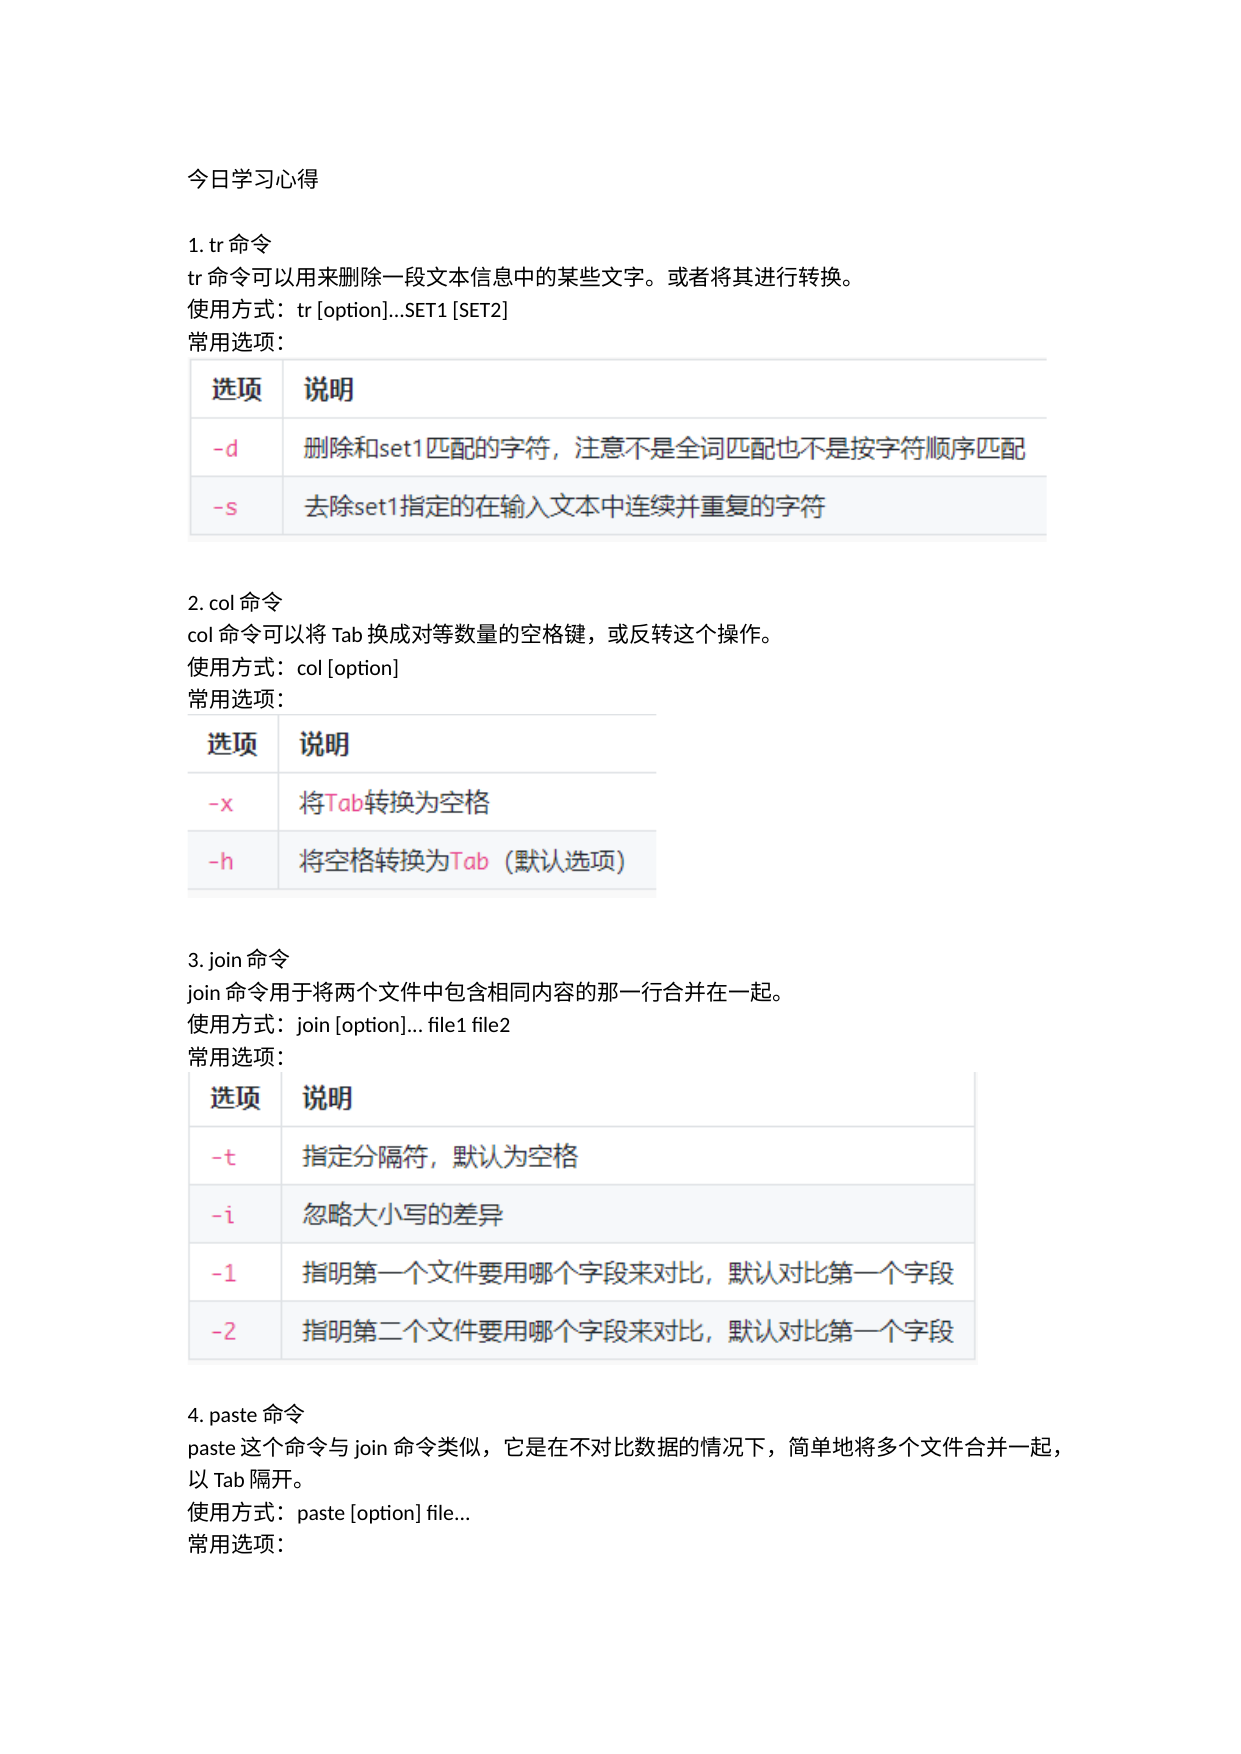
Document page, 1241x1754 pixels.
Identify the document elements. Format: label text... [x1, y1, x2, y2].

text 4. paste命令 [187, 1397, 1053, 1429]
picture [187, 357, 1047, 542]
text join命令用于将两个文件中包含相同内容的那一行合并在一起。 [187, 974, 1053, 1007]
text paste这个命令与join 命令类似，它是在不对比数据的情况下，简单地将多个文件合并一起，以Tab隔开。 [187, 1429, 1053, 1494]
text 使用方式：join [option]... file1 file2 [187, 1007, 1053, 1039]
text 使用方式：tr [option]...SET1 [SET2] [187, 292, 1053, 324]
text tr 命令可以用来删除一段文本信息中的某些文字。或者将其进行转换。 [187, 259, 1053, 292]
picture [187, 714, 657, 898]
text 常用选项： [187, 1527, 1053, 1559]
text 1. tr命令 [187, 227, 1053, 259]
text 使用方式：col [option] [187, 649, 1053, 682]
text 使用方式：paste [option] file... [187, 1494, 1053, 1527]
text 常用选项： [187, 682, 1053, 714]
text 今日学习心得 [187, 162, 1053, 194]
picture [187, 1072, 978, 1365]
text col 命令可以将Tab换成对等数量的空格键，或反转这个操作。 [187, 617, 1053, 649]
text 常用选项： [187, 1039, 1053, 1072]
text 2. col命令 [187, 584, 1053, 617]
text 3. join命令 [187, 942, 1053, 974]
text 常用选项： [187, 324, 1053, 357]
